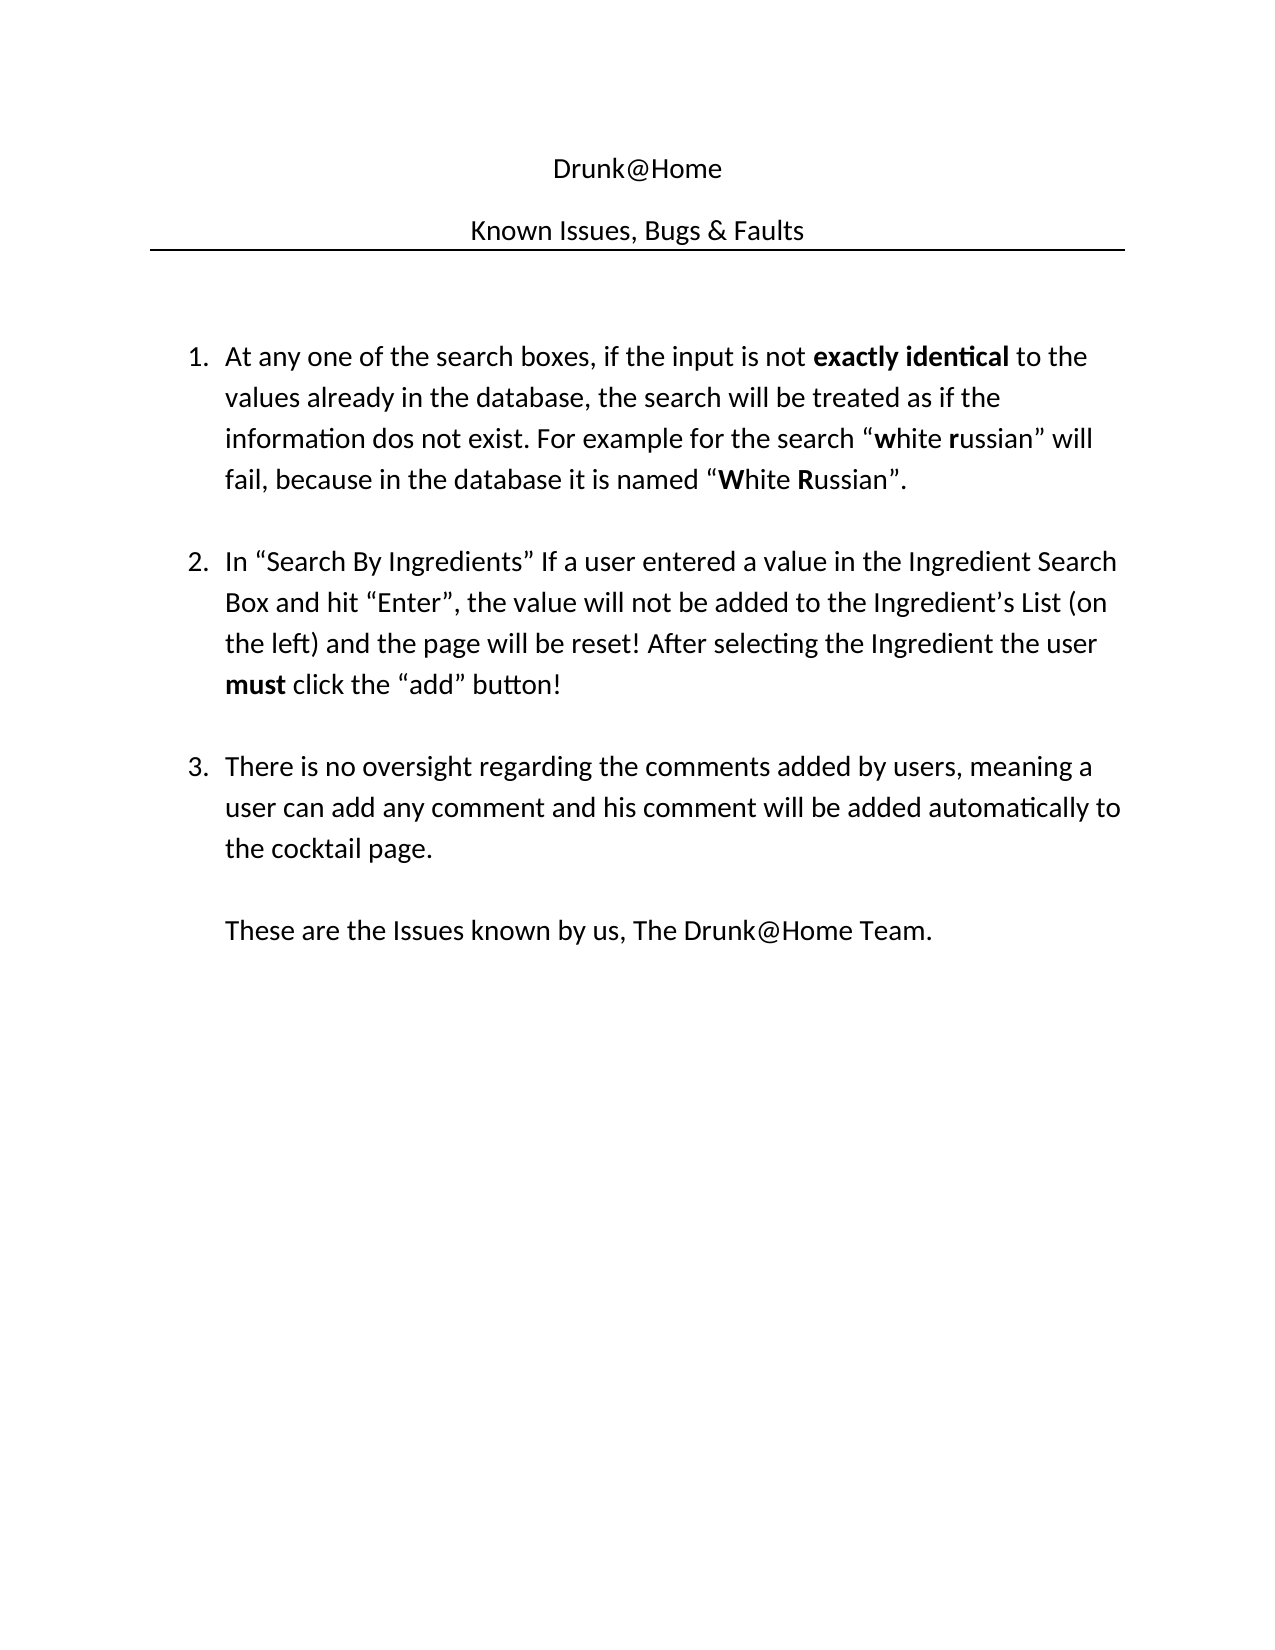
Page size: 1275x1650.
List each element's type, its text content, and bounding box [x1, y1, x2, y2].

list In “Search By Ingredients” If a user entered a value in the Ingredient Search Box and hit “Enter”, the value will not be added to the Ingredient’s List (on the left) and the page will be reset! After selecting the Ingredient the user must click the “add” button! [187, 543, 1125, 702]
list These are the Issues known by us, The Drunk@Home Team. [225, 912, 1125, 947]
text Known Issues, Bugs & Faults [150, 212, 1125, 249]
list There is no oversight regarding the comments added by users, meaning a user can add any comment and his comment will be added automatically to the cocktail page. [187, 748, 1125, 865]
list At any one of the search boxes, if the input is not exactly identical to the values already in the database, the search will be treated as if the information dos not exist. For example for the search “white russian” will fail, because in the database it is named “White Russian”. [187, 338, 1125, 497]
text Drunk@Home [150, 150, 1125, 186]
